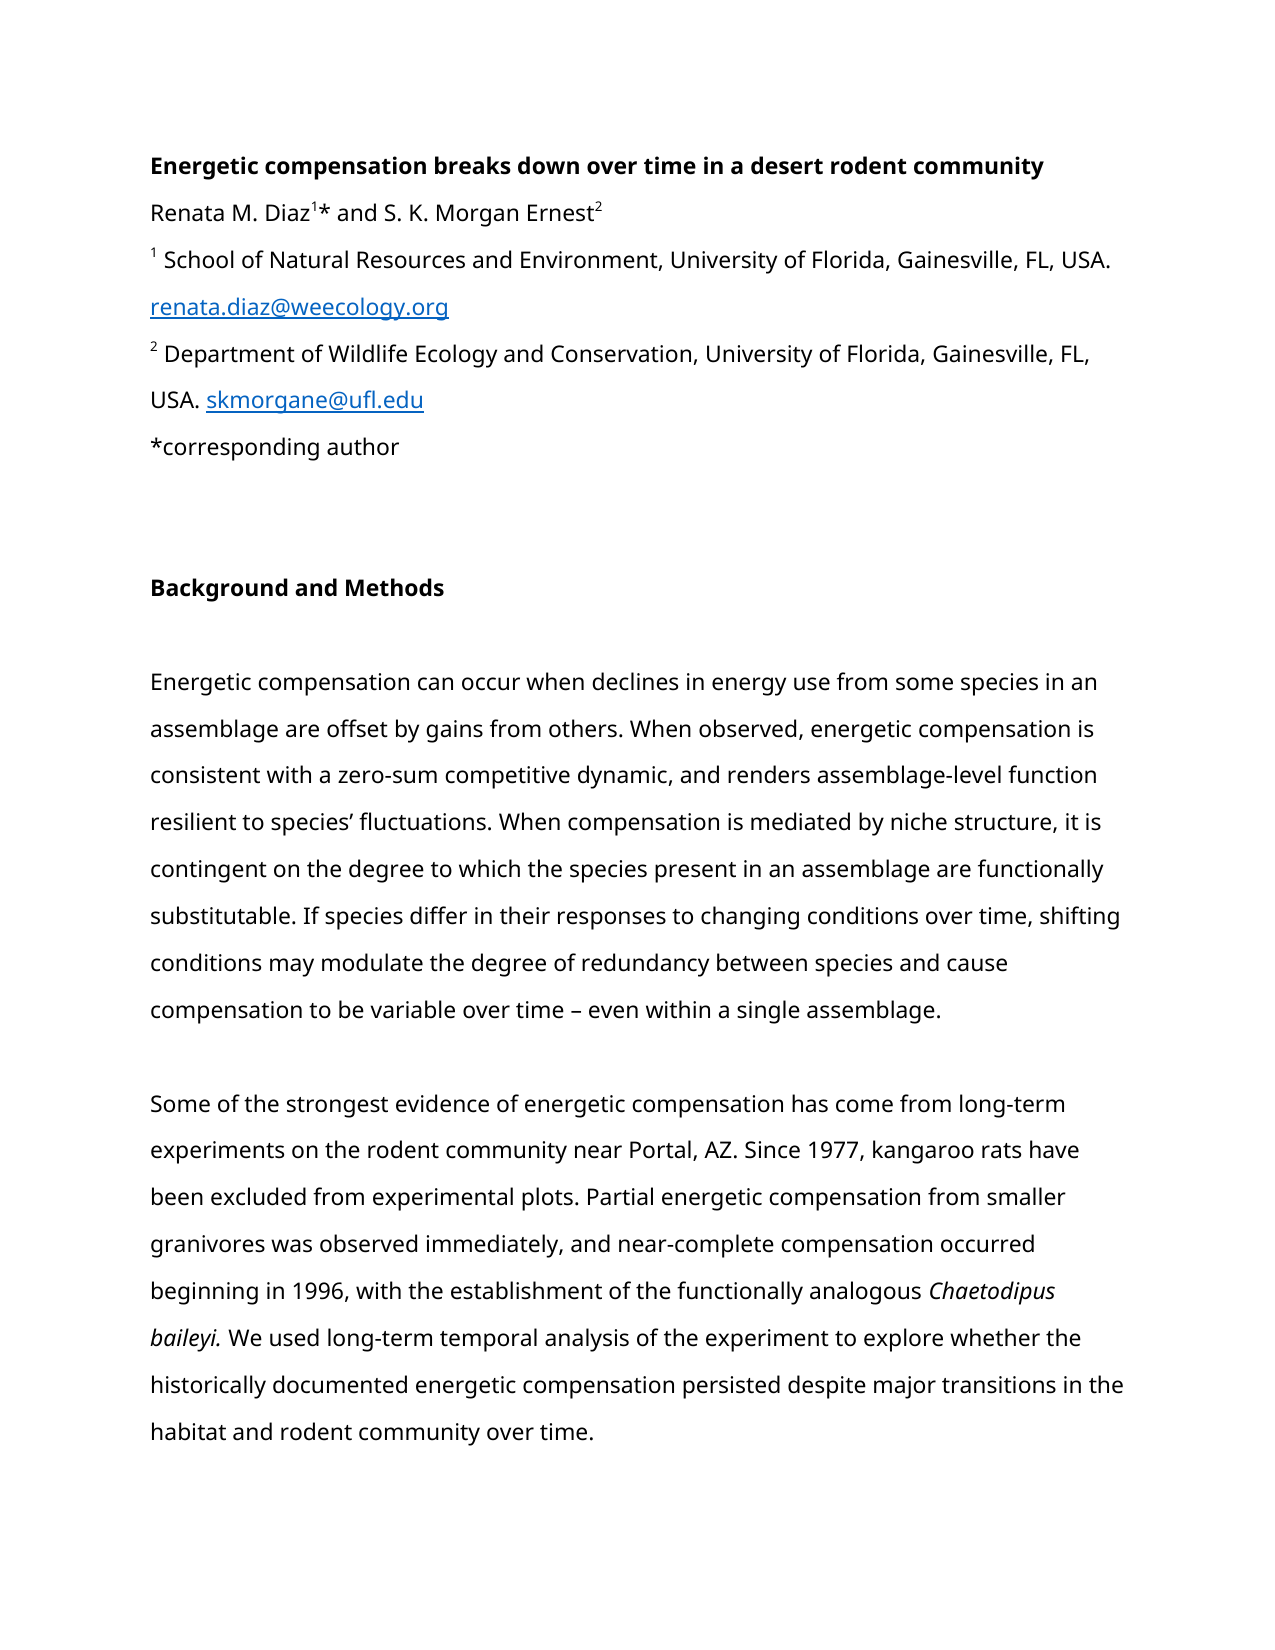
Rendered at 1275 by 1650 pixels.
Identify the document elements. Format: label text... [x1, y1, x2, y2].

text Background and Methods [150, 572, 1125, 603]
text 2 Department of Wildlife Ecology and Conservation, University of Florida, Gainesville, FL, USA. skmorgane@ufl.edu [150, 337, 1125, 416]
text Some of the strongest evidence of energetic compensation has come from long-term experiments on the rodent community near Portal, AZ. Since 1977, kangaroo rats have been excluded from experimental plots. Partial energetic compensation from smaller granivores was observed immediately, and near-complete compensation occurred beginning in 1996, with the establishment of the functionally analogous Chaetodipus baileyi. We used long-term temporal analysis of the experiment to explore whether the historically documented energetic compensation persisted despite major transitions in the habitat and rodent community over time. [150, 1087, 1125, 1447]
text 1 School of Natural Resources and Environment, University of Florida, Gainesville, FL, USA. renata.diaz@weecology.org [150, 244, 1125, 322]
text Energetic compensation breaks down over time in a desert rodent community [150, 150, 1125, 181]
text *corresponding author [150, 431, 1125, 462]
text Energetic compensation can occur when declines in energy use from some species in an assemblage are offset by gains from others. When observed, energetic compensation is consistent with a zero-sum competitive dynamic, and renders assemblage-level function resilient to species’ fluctuations. When compensation is mediated by niche structure, it is contingent on the degree to which the species present in an assemblage are functionally substitutable. If species differ in their responses to changing conditions over time, shifting conditions may modulate the degree of redundancy between species and cause compensation to be variable over time – even within a single assemblage. [150, 666, 1125, 1025]
text Renata M. Diaz1* and S. K. Morgan Ernest2 [150, 197, 1125, 228]
